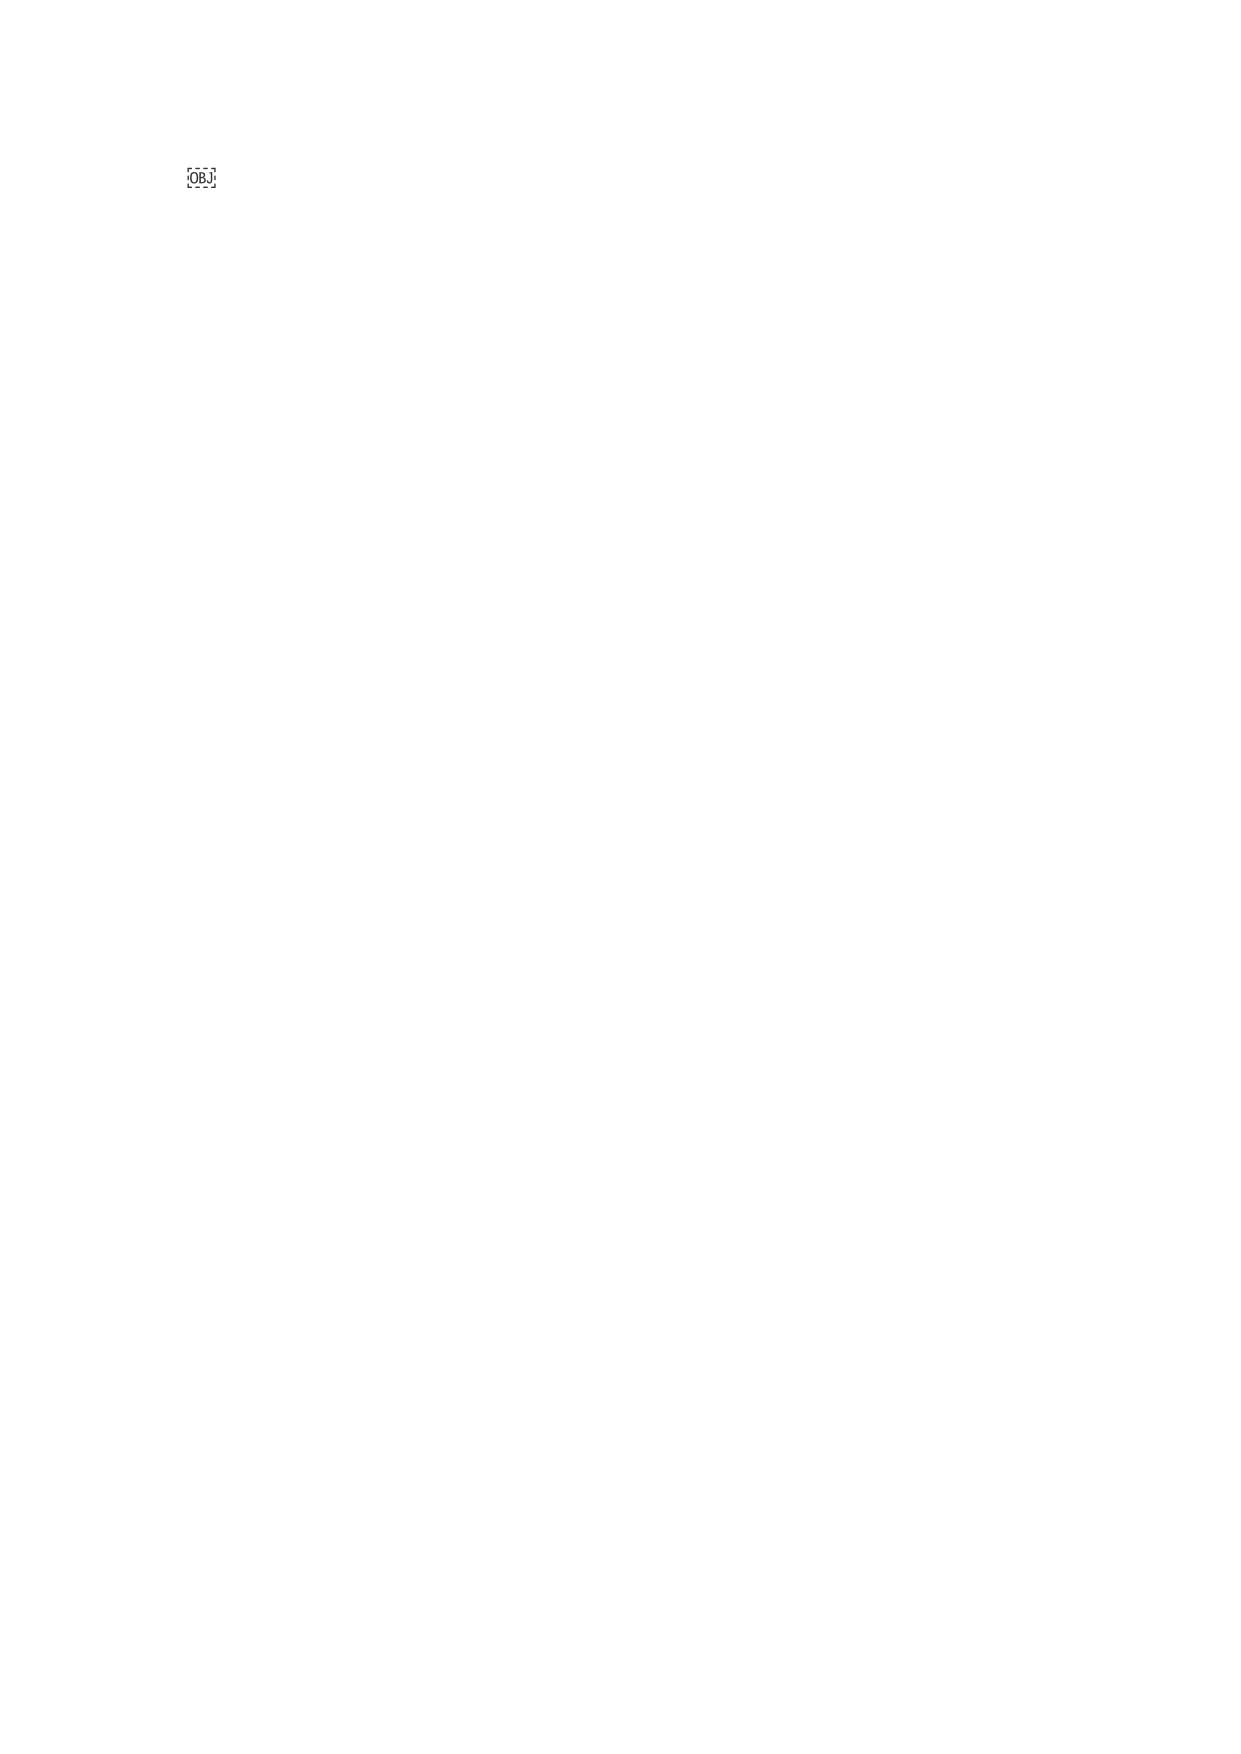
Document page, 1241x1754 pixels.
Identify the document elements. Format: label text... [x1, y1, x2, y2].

text ￼ [187, 162, 1053, 194]
